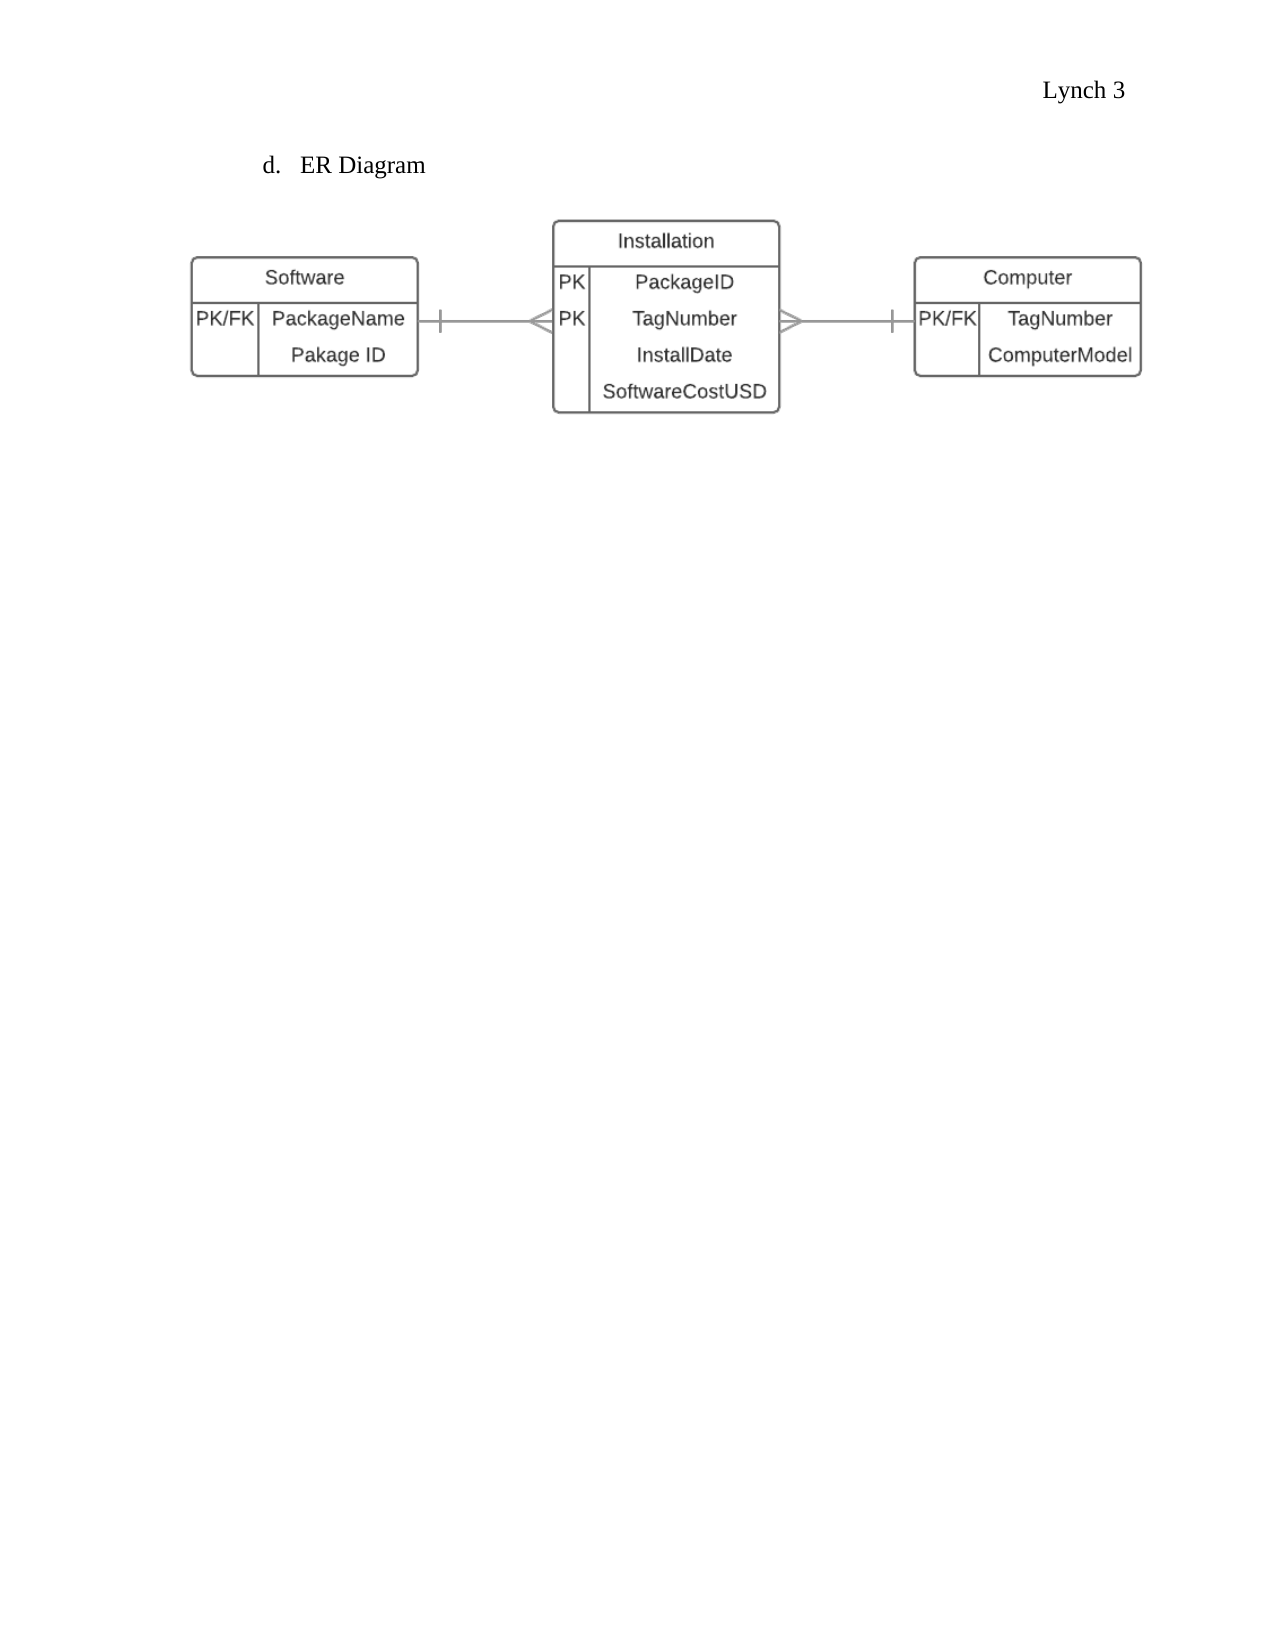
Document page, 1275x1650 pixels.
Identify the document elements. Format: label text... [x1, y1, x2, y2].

picture [176, 205, 1151, 425]
list ER Diagram [262, 150, 1125, 179]
